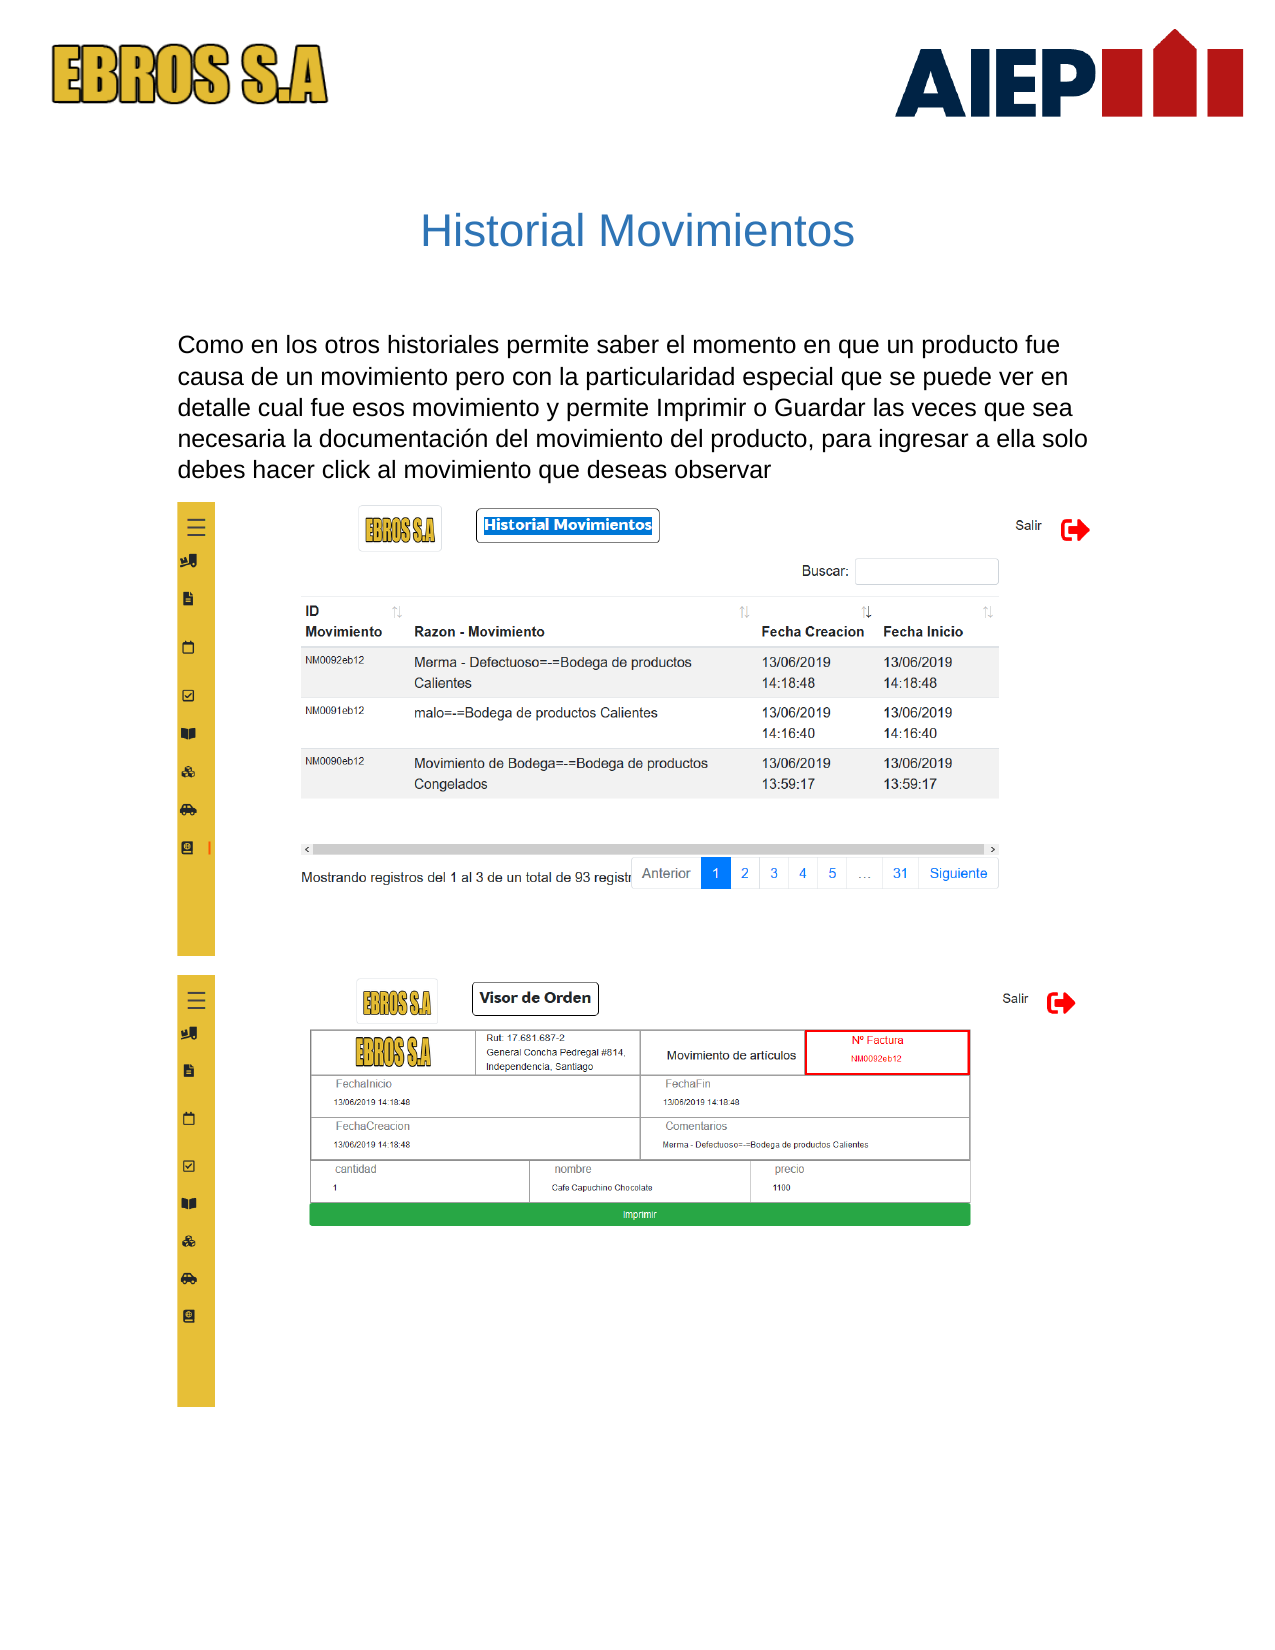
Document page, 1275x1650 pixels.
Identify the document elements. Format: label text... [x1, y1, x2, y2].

subtitle Historial Movimientos [177, 204, 1098, 256]
picture [177, 502, 1098, 956]
picture [42, 36, 331, 109]
picture [177, 975, 1098, 1407]
text Como en los otros historiales permite saber el momento en que un producto fue causa de un movimiento pero con la particularidad especial que se puede ver en detalle cual fue esos movimiento y permite Imprimir o Guardar las veces que sea necesaria la documentación del movimiento del producto, para ingresar a ella solo debes hacer click al movimiento que deseas observar [177, 330, 1098, 483]
picture [893, 29, 1243, 117]
